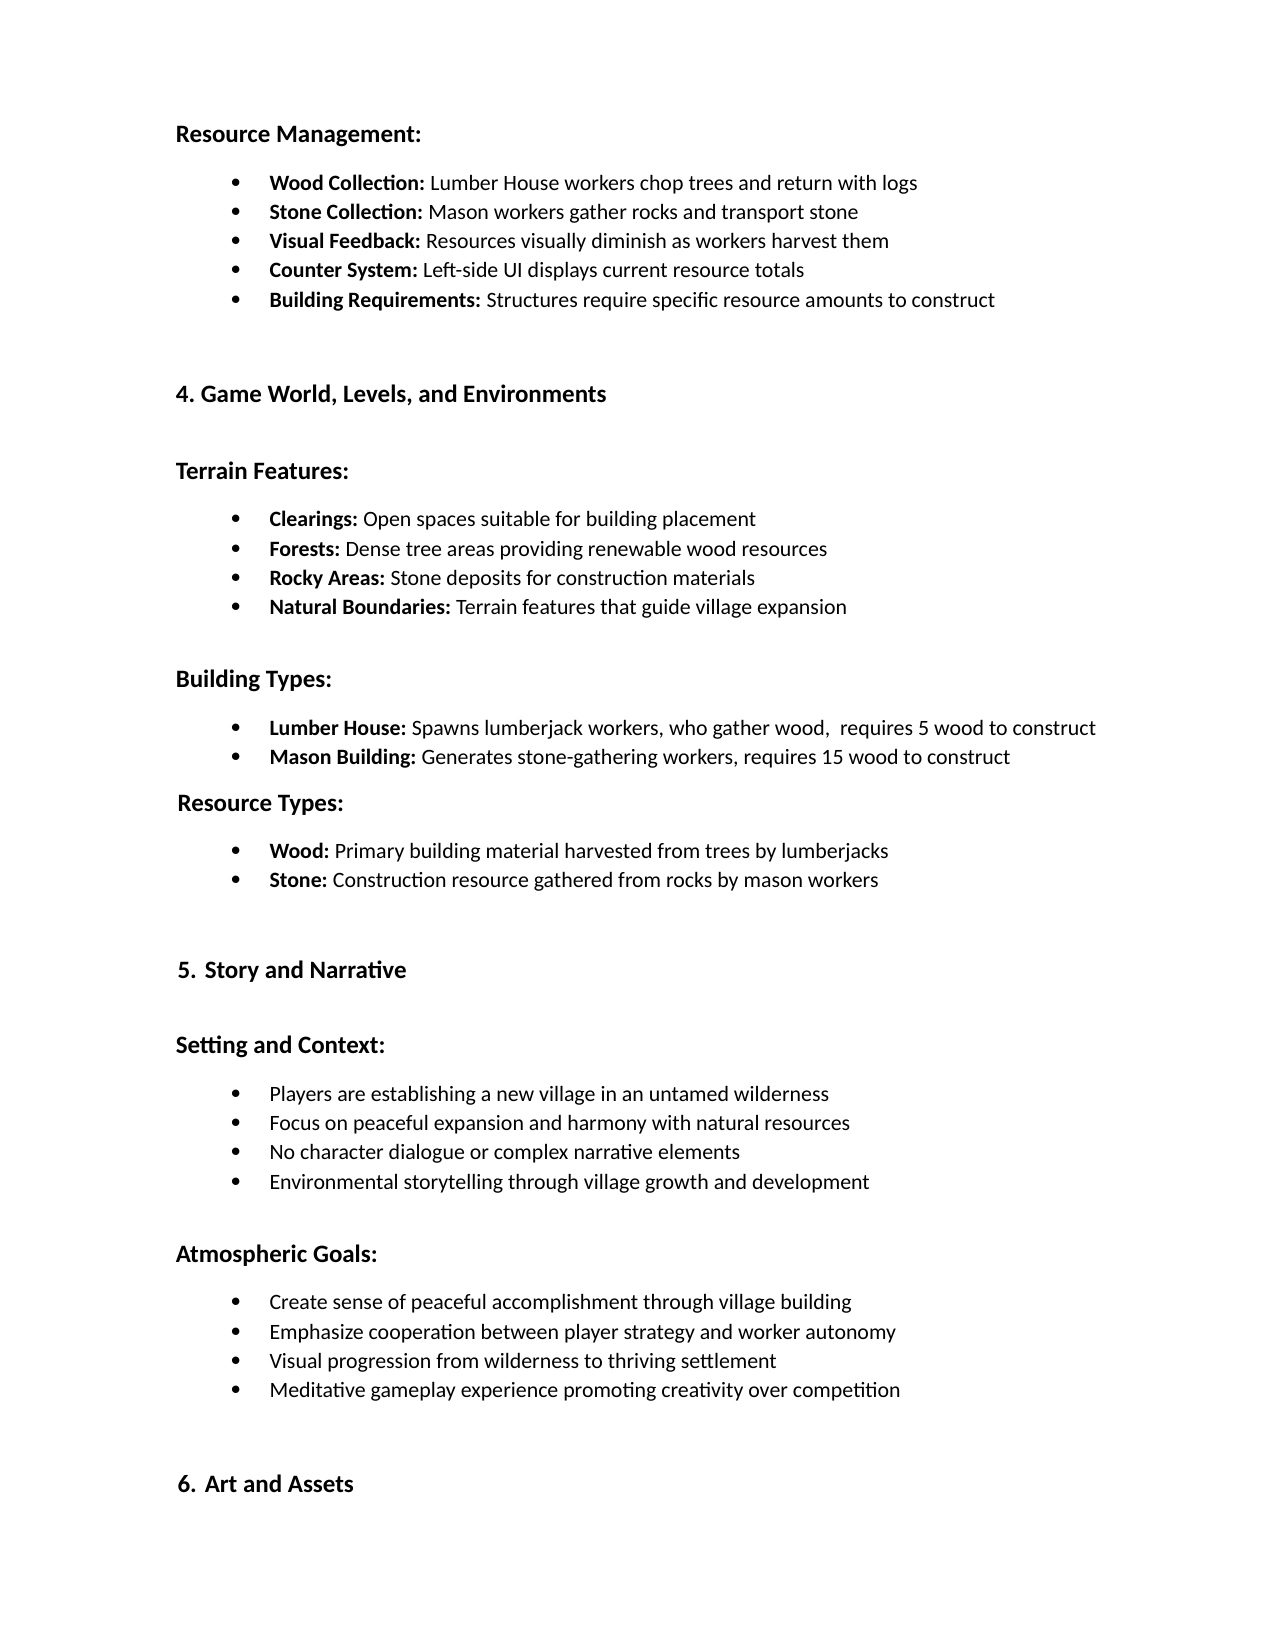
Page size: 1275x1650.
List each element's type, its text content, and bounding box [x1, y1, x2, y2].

list Wood: Primary building material harvested from trees by lumberjacks [232, 837, 1185, 864]
list Forests: Dense tree areas providing renewable wood resources [232, 535, 1185, 561]
list Building Requirements: Structures require specific resource amounts to construct [232, 286, 1185, 312]
list Wood Collection: Lumber House workers chop trees and return with logs [232, 169, 1185, 195]
text Atmospheric Goals: [176, 1238, 1186, 1268]
list Create sense of peaceful accomplishment through village building [232, 1288, 1185, 1315]
list Visual Feedback: Resources visually diminish as workers harvest them [232, 227, 1185, 254]
text 4. Game World, Levels, and Environments [176, 378, 1186, 408]
list Rocky Areas: Stone deposits for construction materials [232, 564, 1185, 591]
list Players are establishing a new village in an untamed wilderness [232, 1080, 1185, 1107]
list Art and Assets [177, 1468, 1186, 1499]
list Lumber House: Spawns lumberjack workers, who gather wood, requires 5 wood to construct [232, 714, 1185, 741]
list Natural Boundaries: Terrain features that guide village expansion [232, 593, 1185, 620]
text Resource Management: [176, 118, 1186, 149]
list Story and Narrative [177, 954, 1186, 984]
text Setting and Context: [176, 1029, 1186, 1060]
text Resource Types: [177, 787, 1186, 817]
text Terrain Features: [176, 455, 1186, 485]
list Environmental storytelling through village growth and development [232, 1168, 1185, 1194]
list Stone Collection: Mason workers gather rocks and transport stone [232, 198, 1185, 224]
list Emphasize cooperation between player strategy and worker autonomy [232, 1318, 1185, 1344]
text Building Types: [176, 663, 1186, 694]
list Meditative gameplay experience promoting creativity over competition [232, 1376, 1185, 1403]
list Stone: Construction resource gathered from rocks by mason workers [232, 867, 1185, 893]
list Counter System: Left-side UI displays current resource totals [232, 256, 1185, 283]
list No character dialogue or complex narrative elements [232, 1138, 1185, 1165]
list Mason Building: Generates stone-gathering workers, requires 15 wood to construct [232, 743, 1185, 770]
list Visual progression from wilderness to thriving settlement [232, 1347, 1185, 1374]
list Clearings: Open spaces suitable for building placement [232, 505, 1185, 532]
list Focus on peaceful expansion and harmony with natural resources [232, 1109, 1185, 1136]
